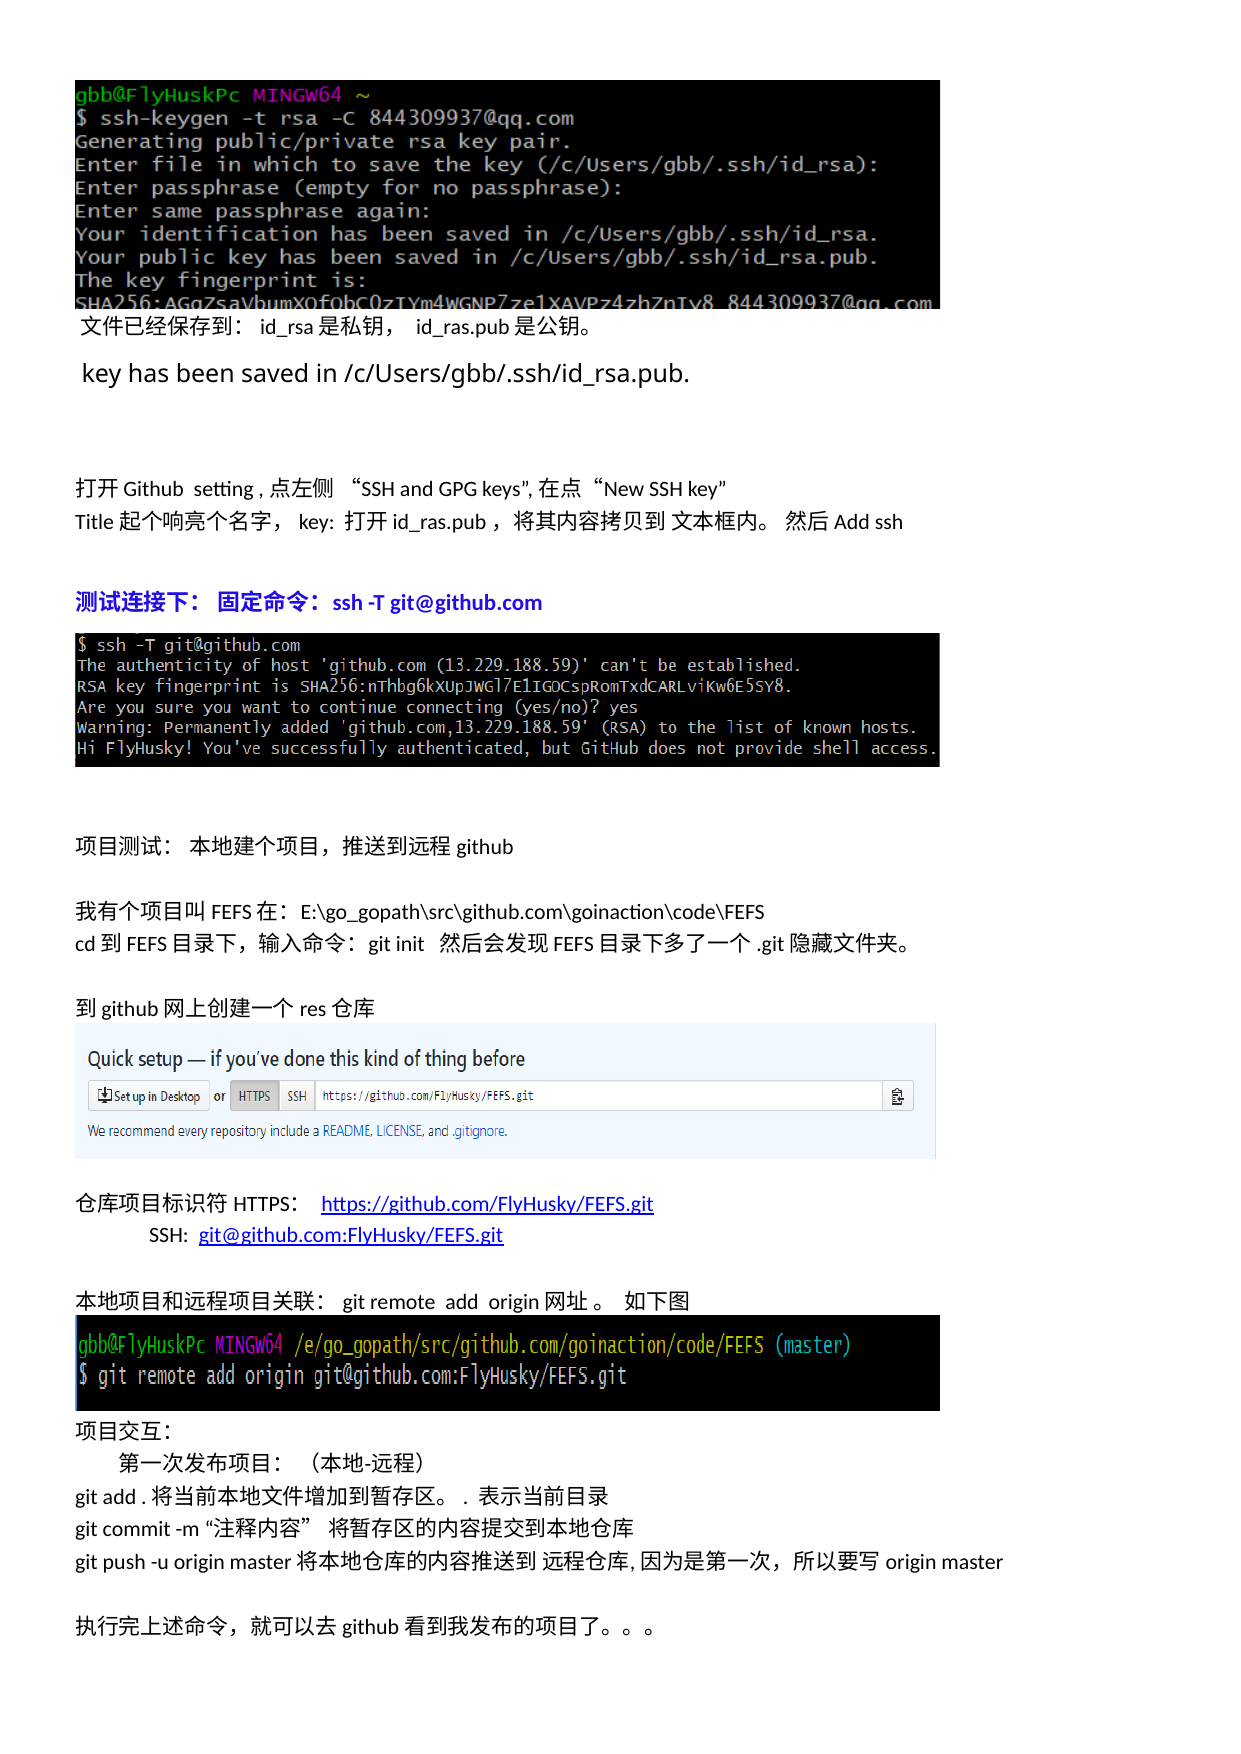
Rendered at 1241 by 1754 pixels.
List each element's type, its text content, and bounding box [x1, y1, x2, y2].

text cd到FEFS目录下，输入命令：git init 然后会发现FEFS目录下多了一个 .git 隐藏文件夹。 [75, 926, 1165, 958]
picture [75, 1023, 940, 1159]
text 文件已经保存到： id_rsa 是私钥， id_ras.pub 是公钥。 [75, 308, 1165, 341]
text git commit -m “注释内容” 将暂存区的内容提交到本地仓库 [75, 1511, 1165, 1543]
text 仓库项目标识符 HTTPS： https://github.com/FlyHusky/FEFS.git [75, 1186, 1165, 1218]
text 执行完上述命令，就可以去github 看到我发布的项目了。。。 [75, 1608, 1165, 1641]
picture [75, 1315, 940, 1411]
picture [75, 80, 941, 309]
text 本地项目和远程项目关联： git remote add origin 网址 。 如下图 [75, 1283, 1165, 1316]
text git add . 将当前本地文件增加到暂存区。 . 表示当前目录 [75, 1478, 1165, 1511]
text 测试连接下： 固定命令：ssh -T git@github.com [75, 568, 1165, 633]
text SSH: git@github.com:FlyHusky/FEFS.git [75, 1218, 1165, 1251]
picture [75, 633, 940, 767]
text 我有个项目叫 FEFS 在：E:\go_gopath\src\github.com\goinaction\code\FEFS [75, 893, 1165, 926]
text 第一次发布项目： （本地-远程） [75, 1446, 1165, 1478]
text 项目交互： [75, 1413, 1165, 1446]
text git push -u origin master 将本地仓库的内容推送到 远程仓库, 因为是第一次，所以要写 origin master [75, 1543, 1165, 1576]
text key has been saved in /c/Users/gbb/.ssh/id_rsa.pub. [75, 341, 1165, 406]
text Title 起个响亮个名字， key: 打开id_ras.pub ，将其内容拷贝到 文本框内。 然后 Add ssh [75, 503, 1165, 536]
text 项目测试： 本地建个项目，推送到远程github [75, 828, 1165, 861]
text 打开Github setting , 点左侧 “SSH and GPG keys”, 在点“New SSH key” [75, 471, 1165, 503]
text 到github 网上创建一个 res 仓库 [75, 991, 1165, 1023]
